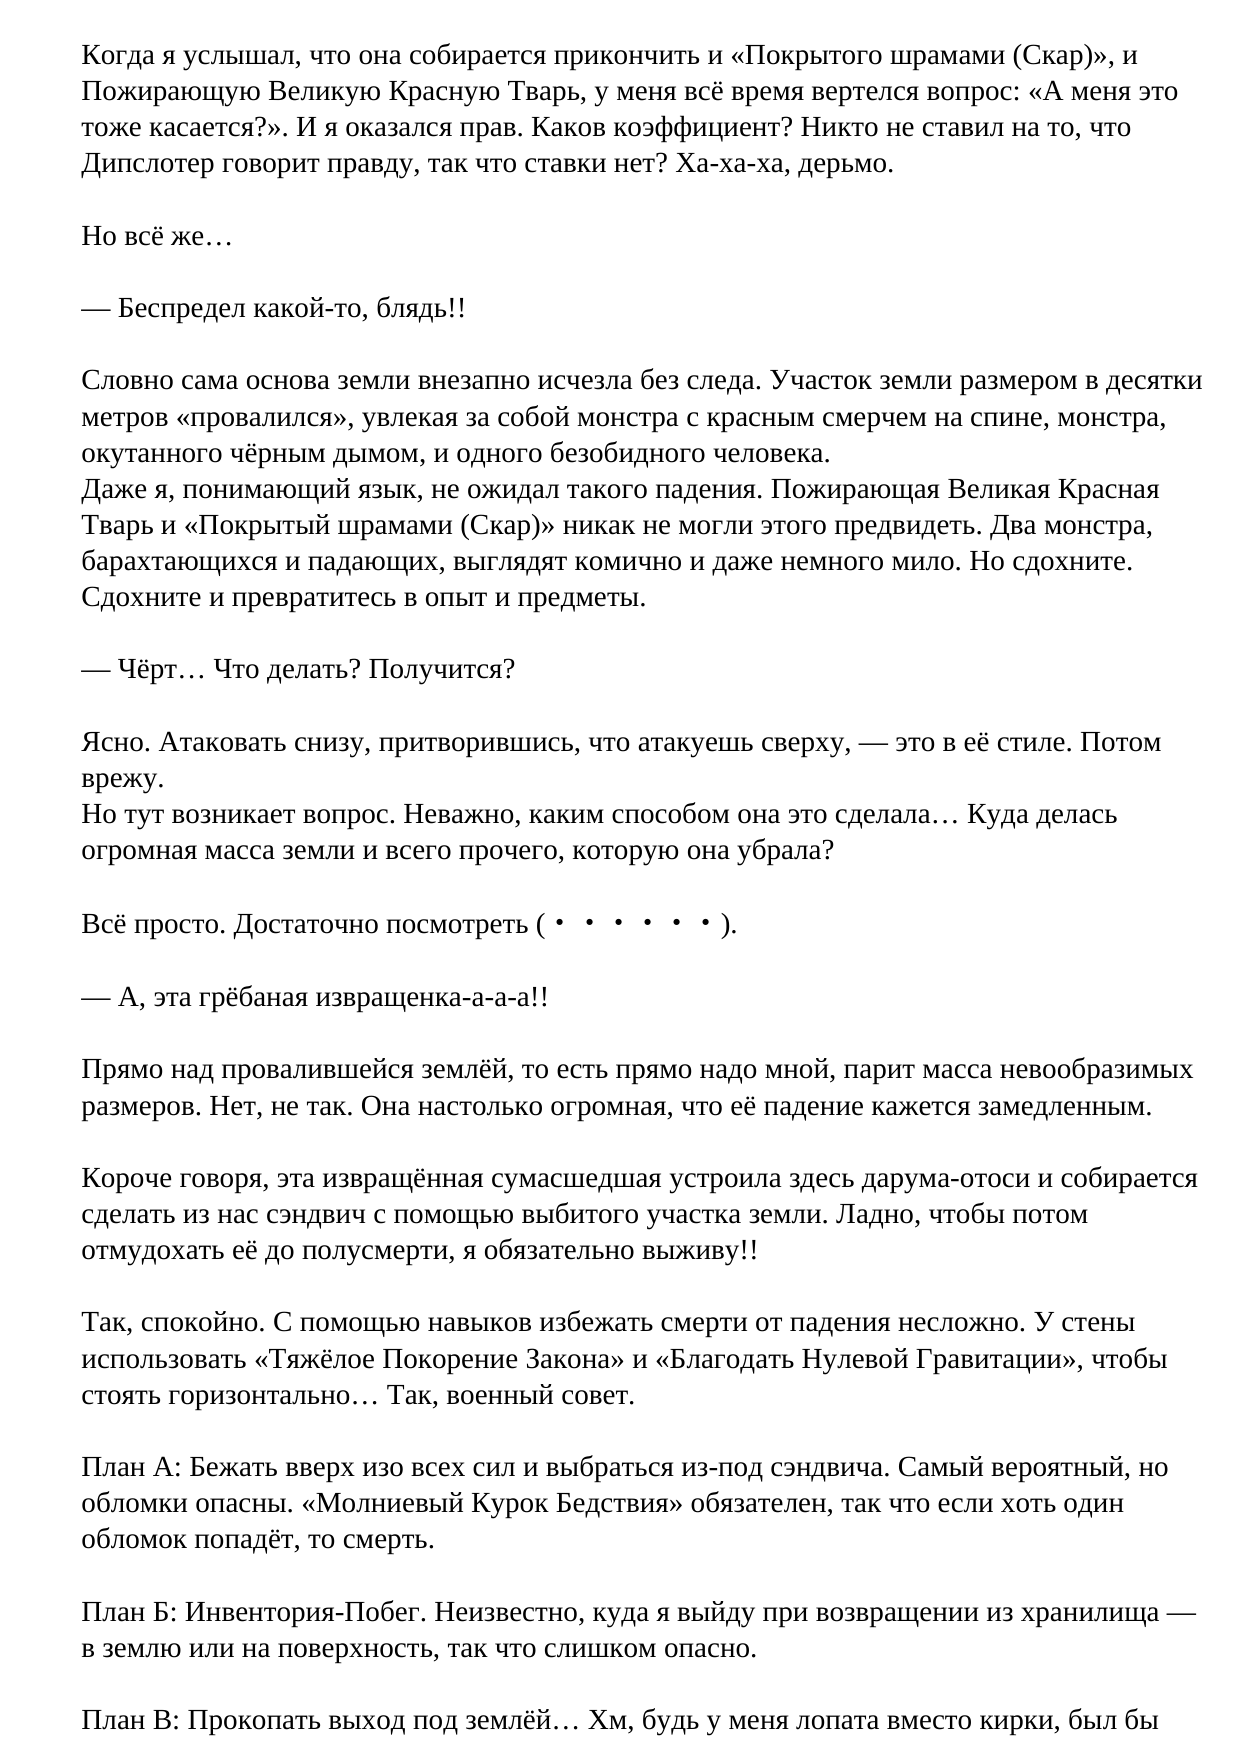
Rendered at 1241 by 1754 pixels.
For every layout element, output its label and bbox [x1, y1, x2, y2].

text [81, 37, 1215, 1736]
